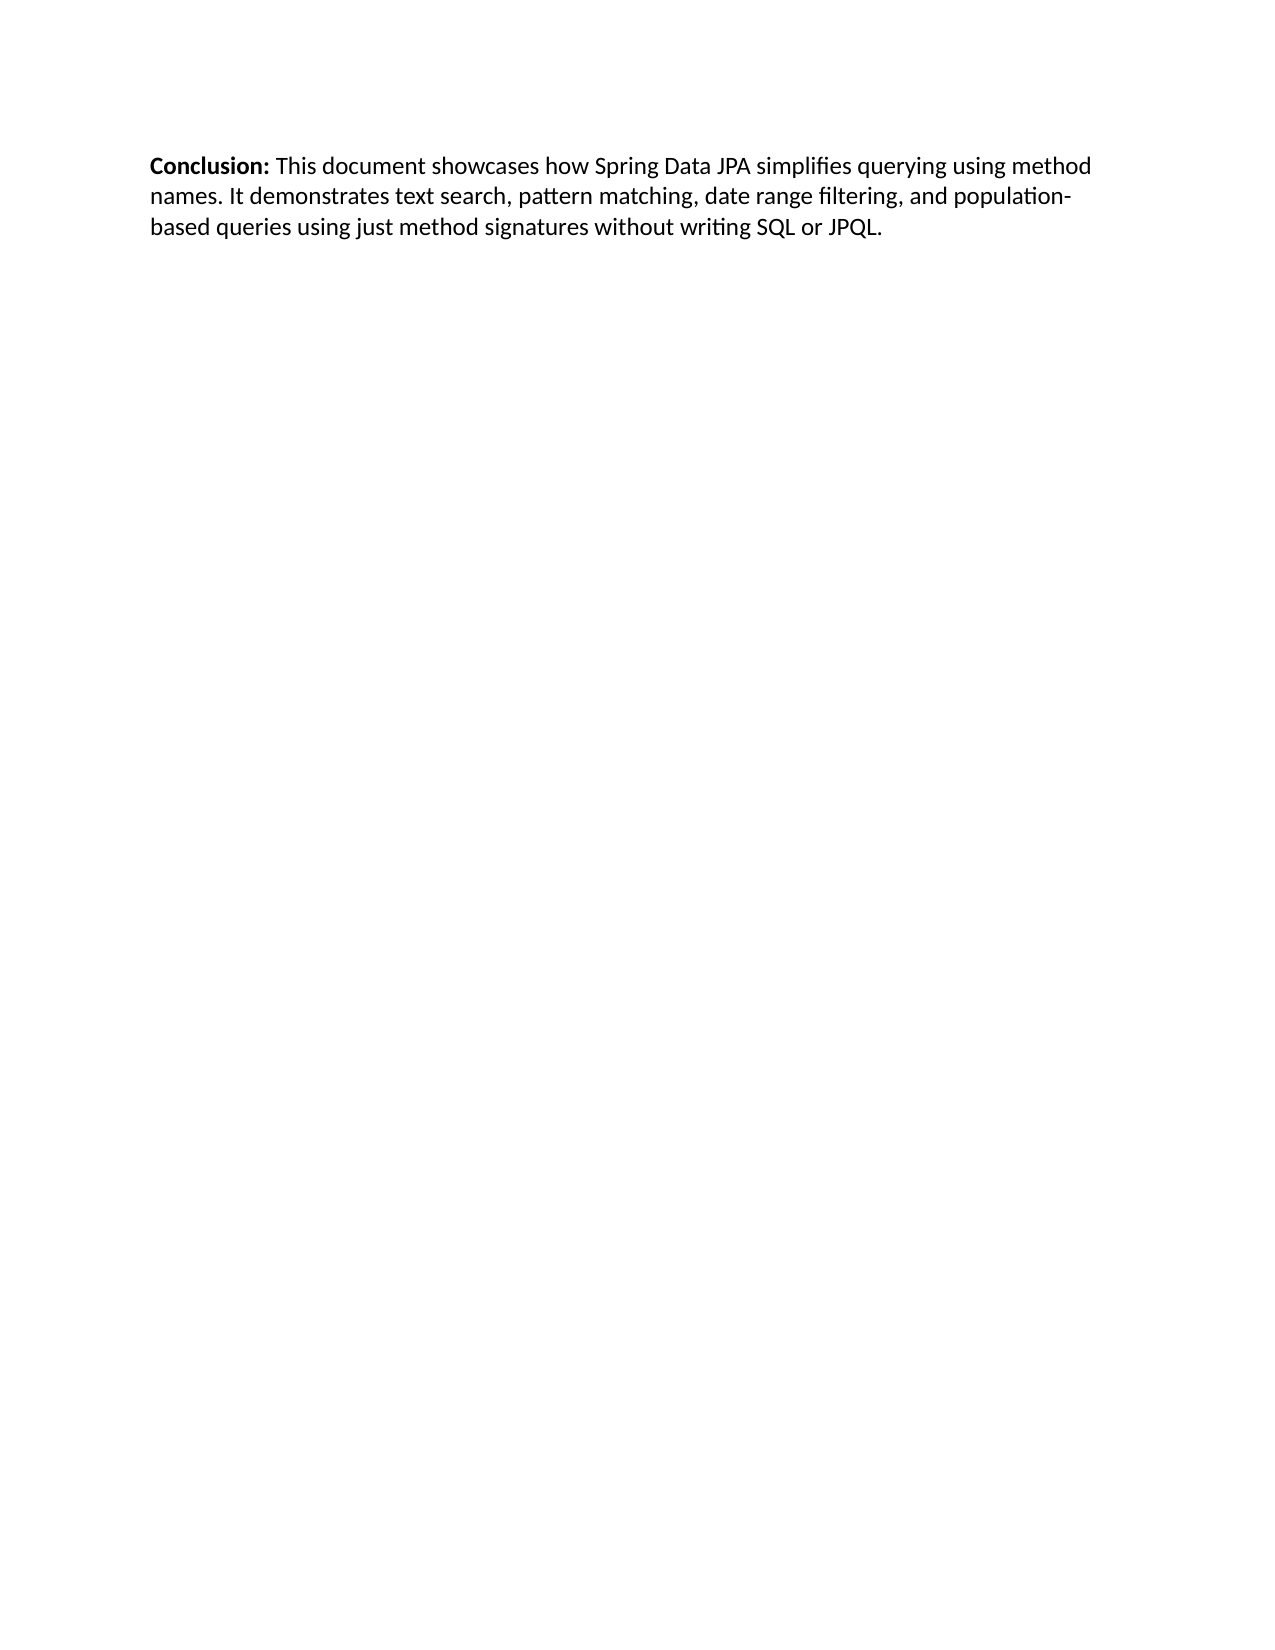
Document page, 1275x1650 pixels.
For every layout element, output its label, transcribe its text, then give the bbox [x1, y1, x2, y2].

text Conclusion: This document showcases how Spring Data JPA simplifies querying using method names. It demonstrates text search, pattern matching, date range filtering, and population-based queries using just method signatures without writing SQL or JPQL. [150, 150, 1125, 242]
